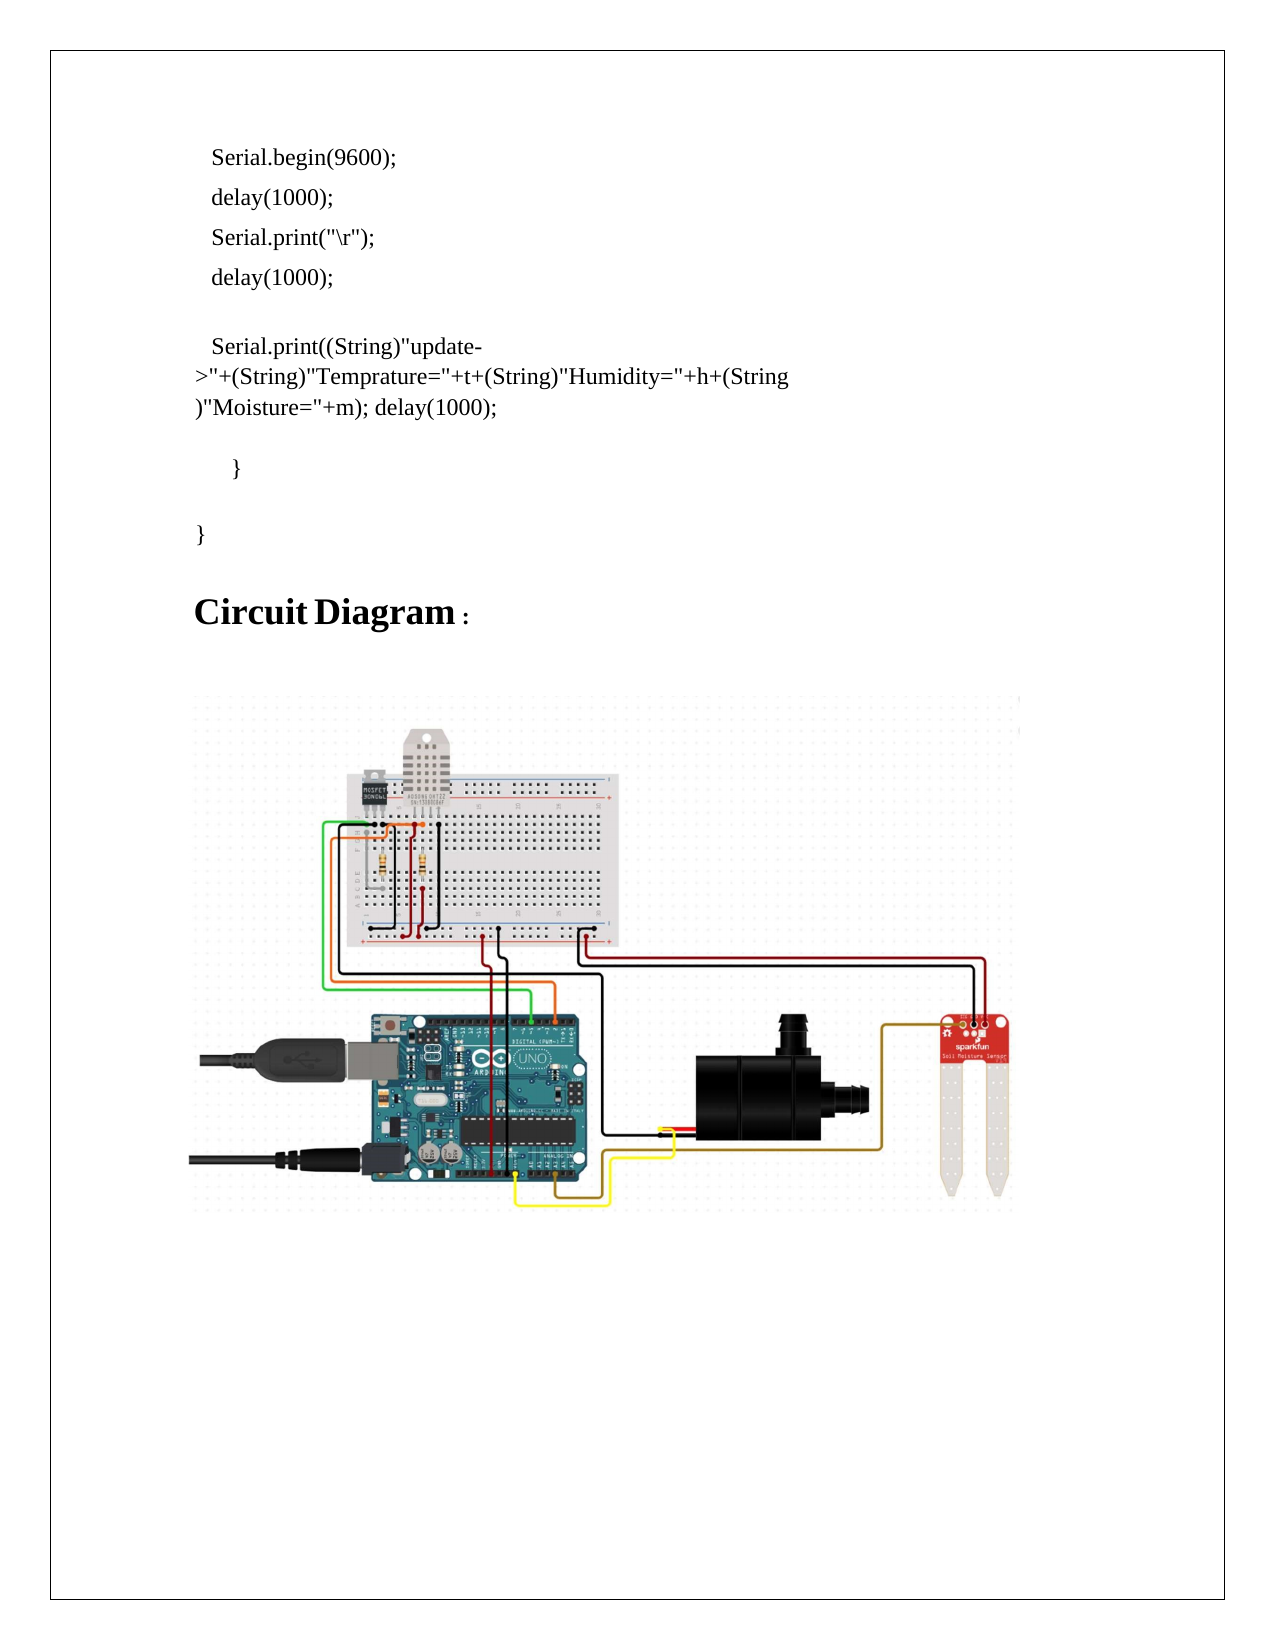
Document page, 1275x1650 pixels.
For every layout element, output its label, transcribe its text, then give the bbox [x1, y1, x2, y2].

text delay(1000); [211, 263, 968, 290]
text delay(1000); [211, 183, 968, 211]
text Serial.begin(9600); [211, 143, 968, 171]
text } [195, 520, 968, 548]
text )"Moisture="+m); delay(1000); [195, 393, 968, 420]
text } [231, 454, 968, 481]
text Circuit Diagram : [193, 590, 1024, 633]
text Serial.print("\r"); [211, 223, 968, 250]
text >"+(String)"Temprature="+t+(String)"Humidity="+h+(String [195, 362, 968, 390]
picture [188, 696, 1020, 1213]
text Serial.print((String)"update- [211, 332, 968, 360]
